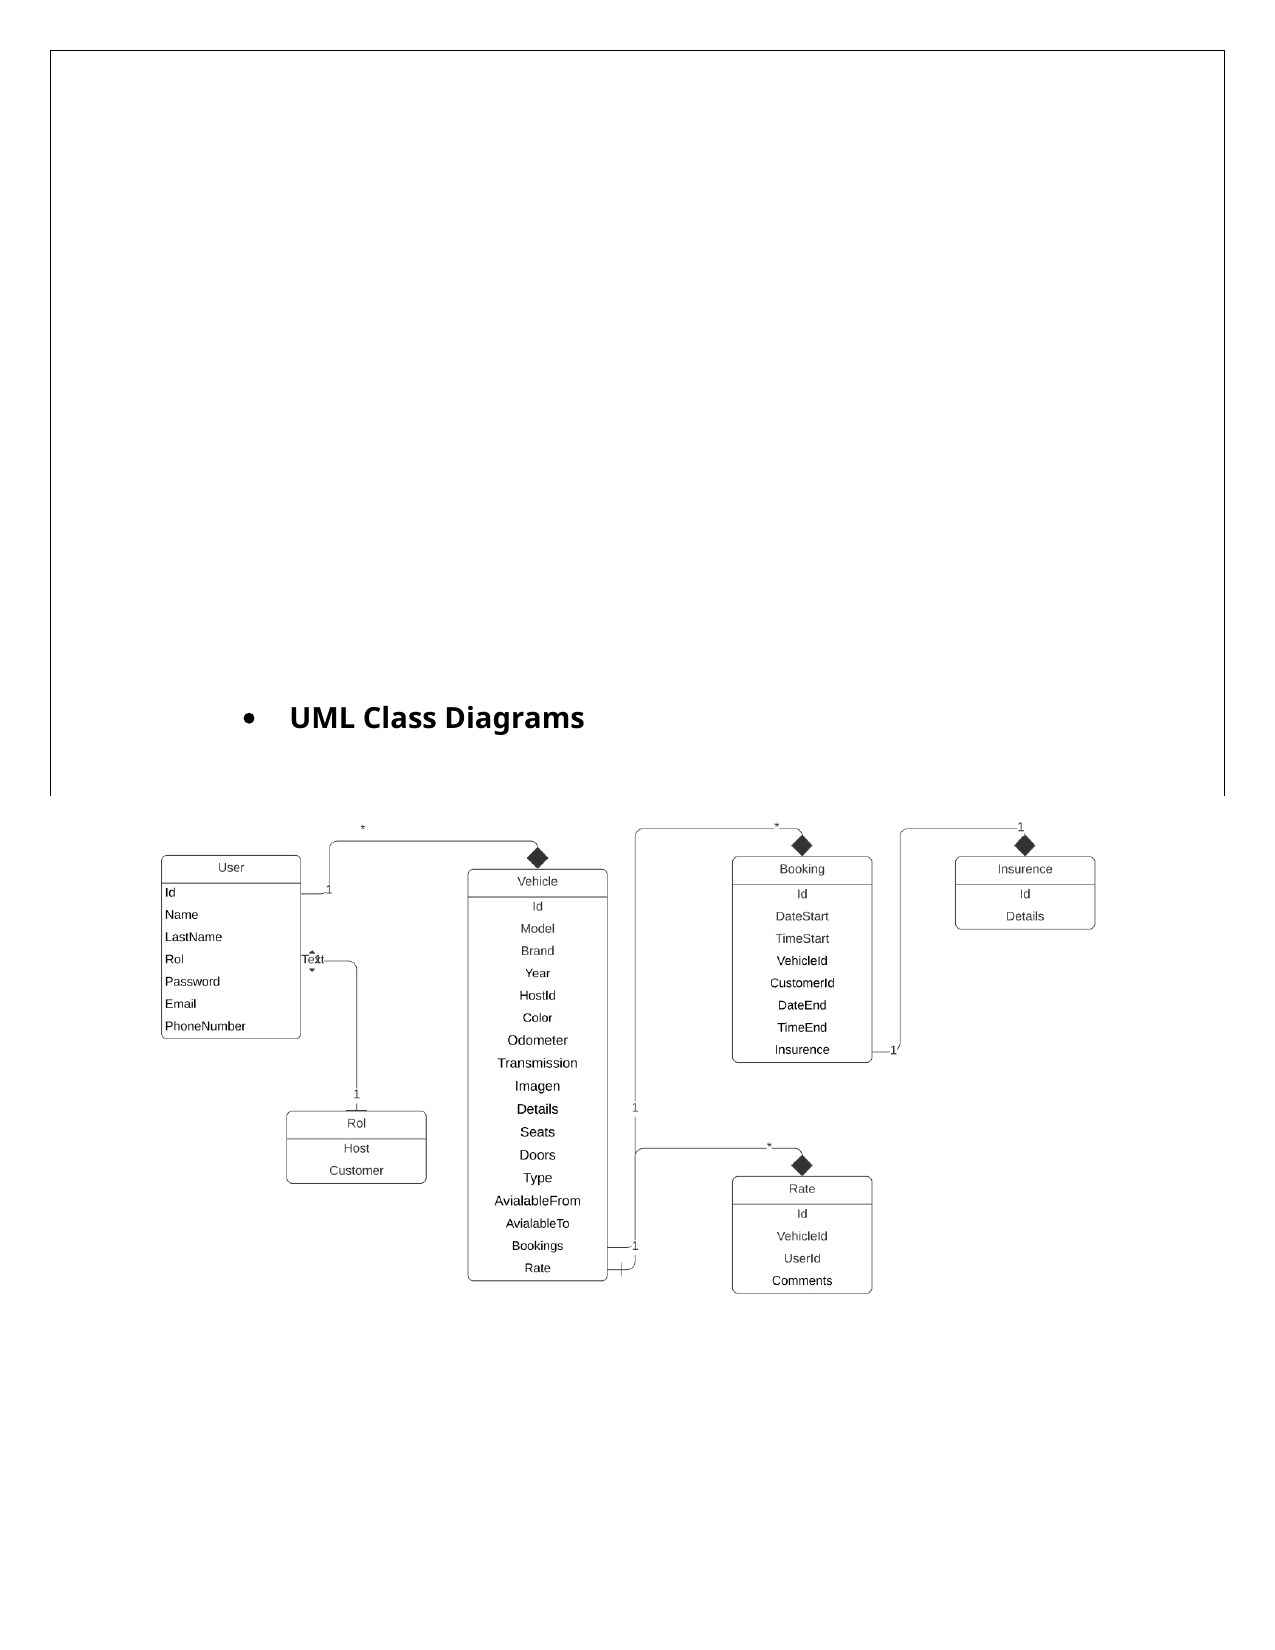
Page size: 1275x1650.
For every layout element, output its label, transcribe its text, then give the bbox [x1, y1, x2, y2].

list UML Class Diagrams [244, 697, 1210, 737]
picture [8, 796, 1233, 1633]
